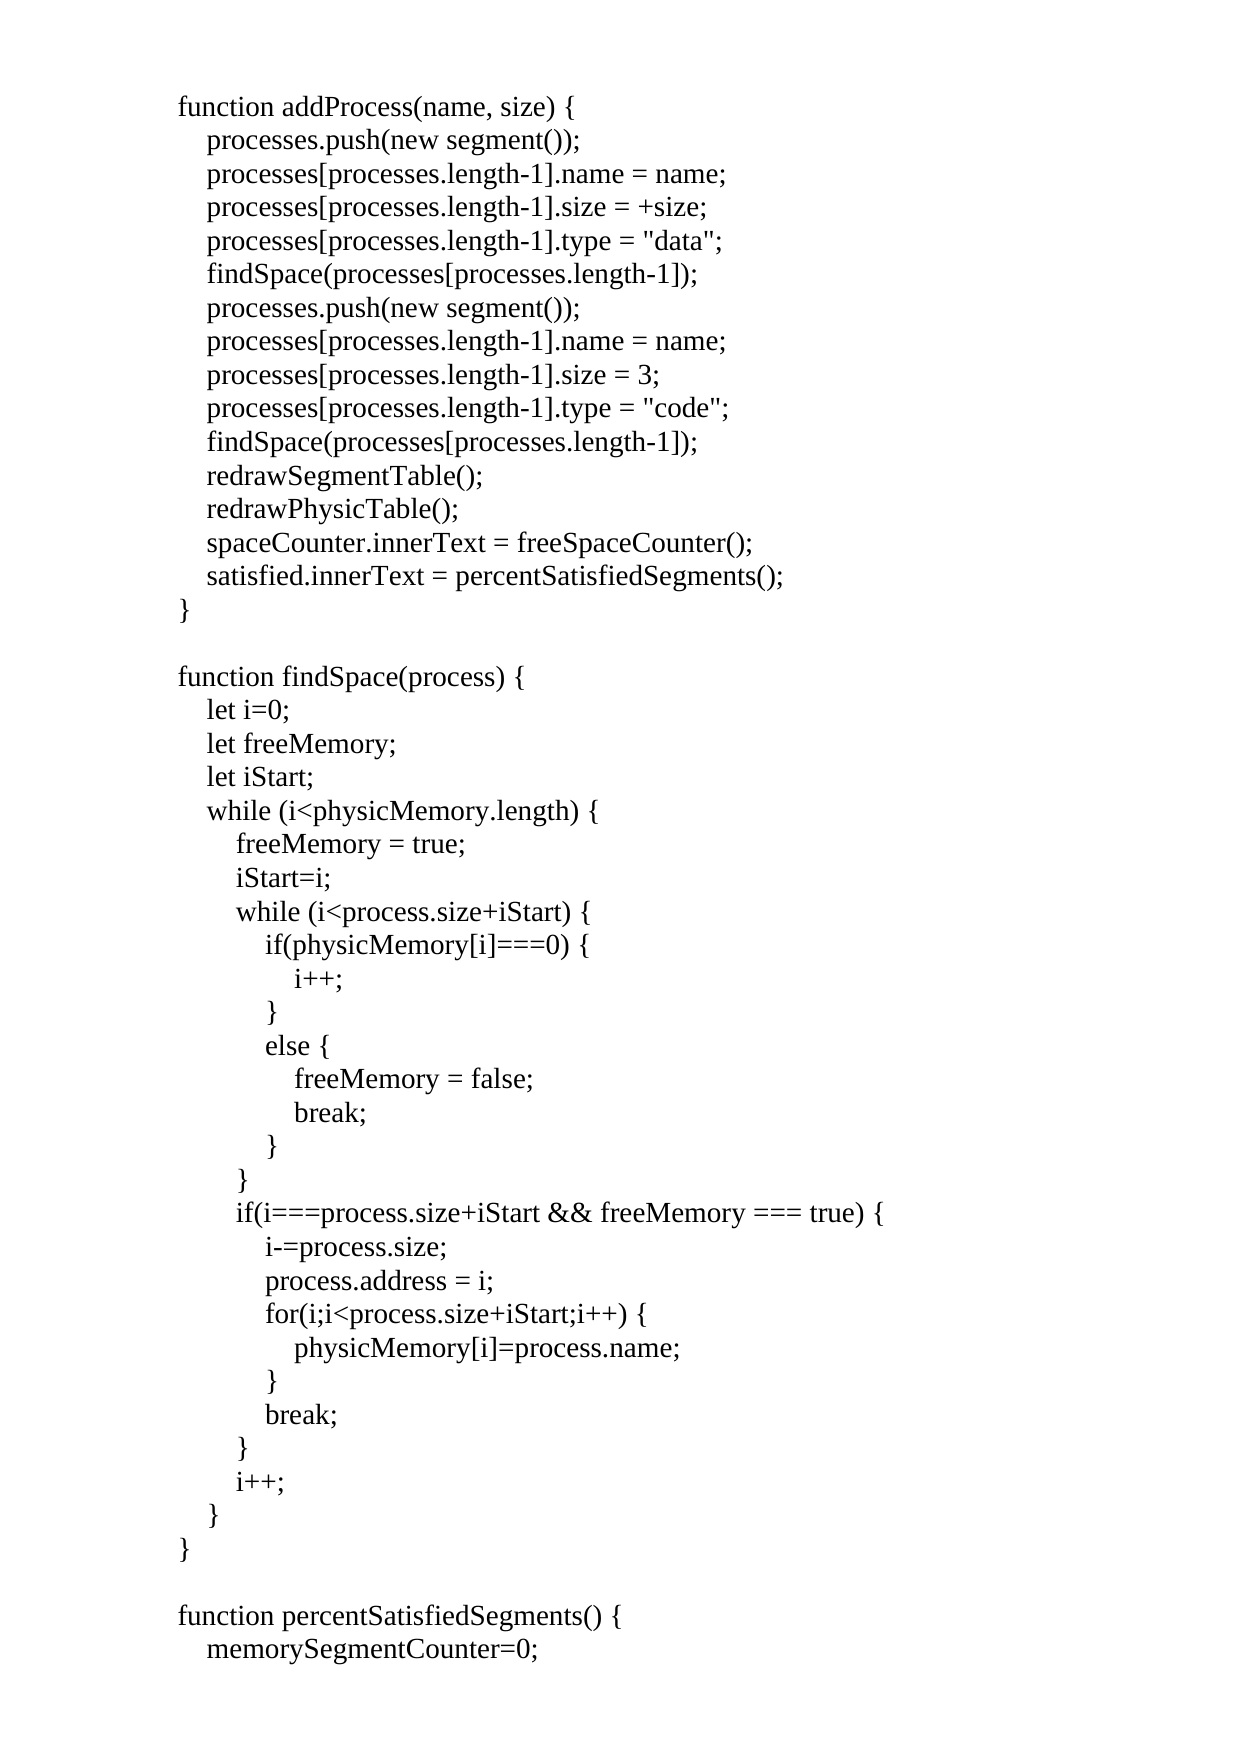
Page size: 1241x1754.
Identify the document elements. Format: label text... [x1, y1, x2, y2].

text processes[processes.length-1].type = "data"; [177, 223, 1181, 256]
text else { [177, 1028, 1181, 1061]
text physicMemory[i]=process.name; [177, 1330, 1181, 1363]
text processes[processes.length-1].name = name; [177, 323, 1181, 357]
text findSpace(processes[processes.length-1]); [177, 256, 1181, 290]
text } [177, 1531, 1181, 1564]
text function percentSatisfiedSegments() { [177, 1598, 1181, 1632]
text freeMemory = false; [177, 1061, 1181, 1095]
text process.address = i; [177, 1263, 1181, 1296]
text i++; [177, 961, 1181, 994]
text i++; [177, 1464, 1181, 1497]
text processes[processes.length-1].size = 3; [177, 357, 1181, 391]
text function findSpace(process) { [177, 659, 1181, 692]
text while (i<physicMemory.length) { [177, 793, 1181, 827]
text for(i;i<process.size+iStart;i++) { [177, 1296, 1181, 1330]
text findSpace(processes[processes.length-1]); [177, 424, 1181, 458]
text } [177, 1497, 1181, 1531]
text processes.push(new segment()); [177, 290, 1181, 323]
text satisfied.innerText = percentSatisfiedSegments(); [177, 558, 1181, 592]
text function addProcess(name, size) { [177, 89, 1181, 122]
text if(physicMemory[i]===0) { [177, 927, 1181, 961]
text } [177, 592, 1181, 625]
text } [177, 1128, 1181, 1162]
text redrawPhysicTable(); [177, 491, 1181, 525]
text processes[processes.length-1].name = name; [177, 156, 1181, 189]
text let iStart; [177, 759, 1181, 793]
text } [177, 1363, 1181, 1397]
text processes[processes.length-1].type = "code"; [177, 391, 1181, 424]
text i-=process.size; [177, 1229, 1181, 1263]
text redrawSegmentTable(); [177, 458, 1181, 491]
text if(i===process.size+iStart && freeMemory === true) { [177, 1196, 1181, 1229]
text processes.push(new segment()); [177, 122, 1181, 156]
text } [177, 1430, 1181, 1464]
text while (i<process.size+iStart) { [177, 894, 1181, 927]
text freeMemory = true; [177, 827, 1181, 860]
text memorySegmentCounter=0; [177, 1632, 1181, 1665]
text break; [177, 1397, 1181, 1430]
text iStart=i; [177, 860, 1181, 894]
text spaceCounter.innerText = freeSpaceCounter(); [177, 525, 1181, 558]
text processes[processes.length-1].size = +size; [177, 189, 1181, 223]
text break; [177, 1095, 1181, 1128]
text let freeMemory; [177, 726, 1181, 759]
text let i=0; [177, 692, 1181, 726]
text } [177, 994, 1181, 1028]
text } [177, 1162, 1181, 1196]
